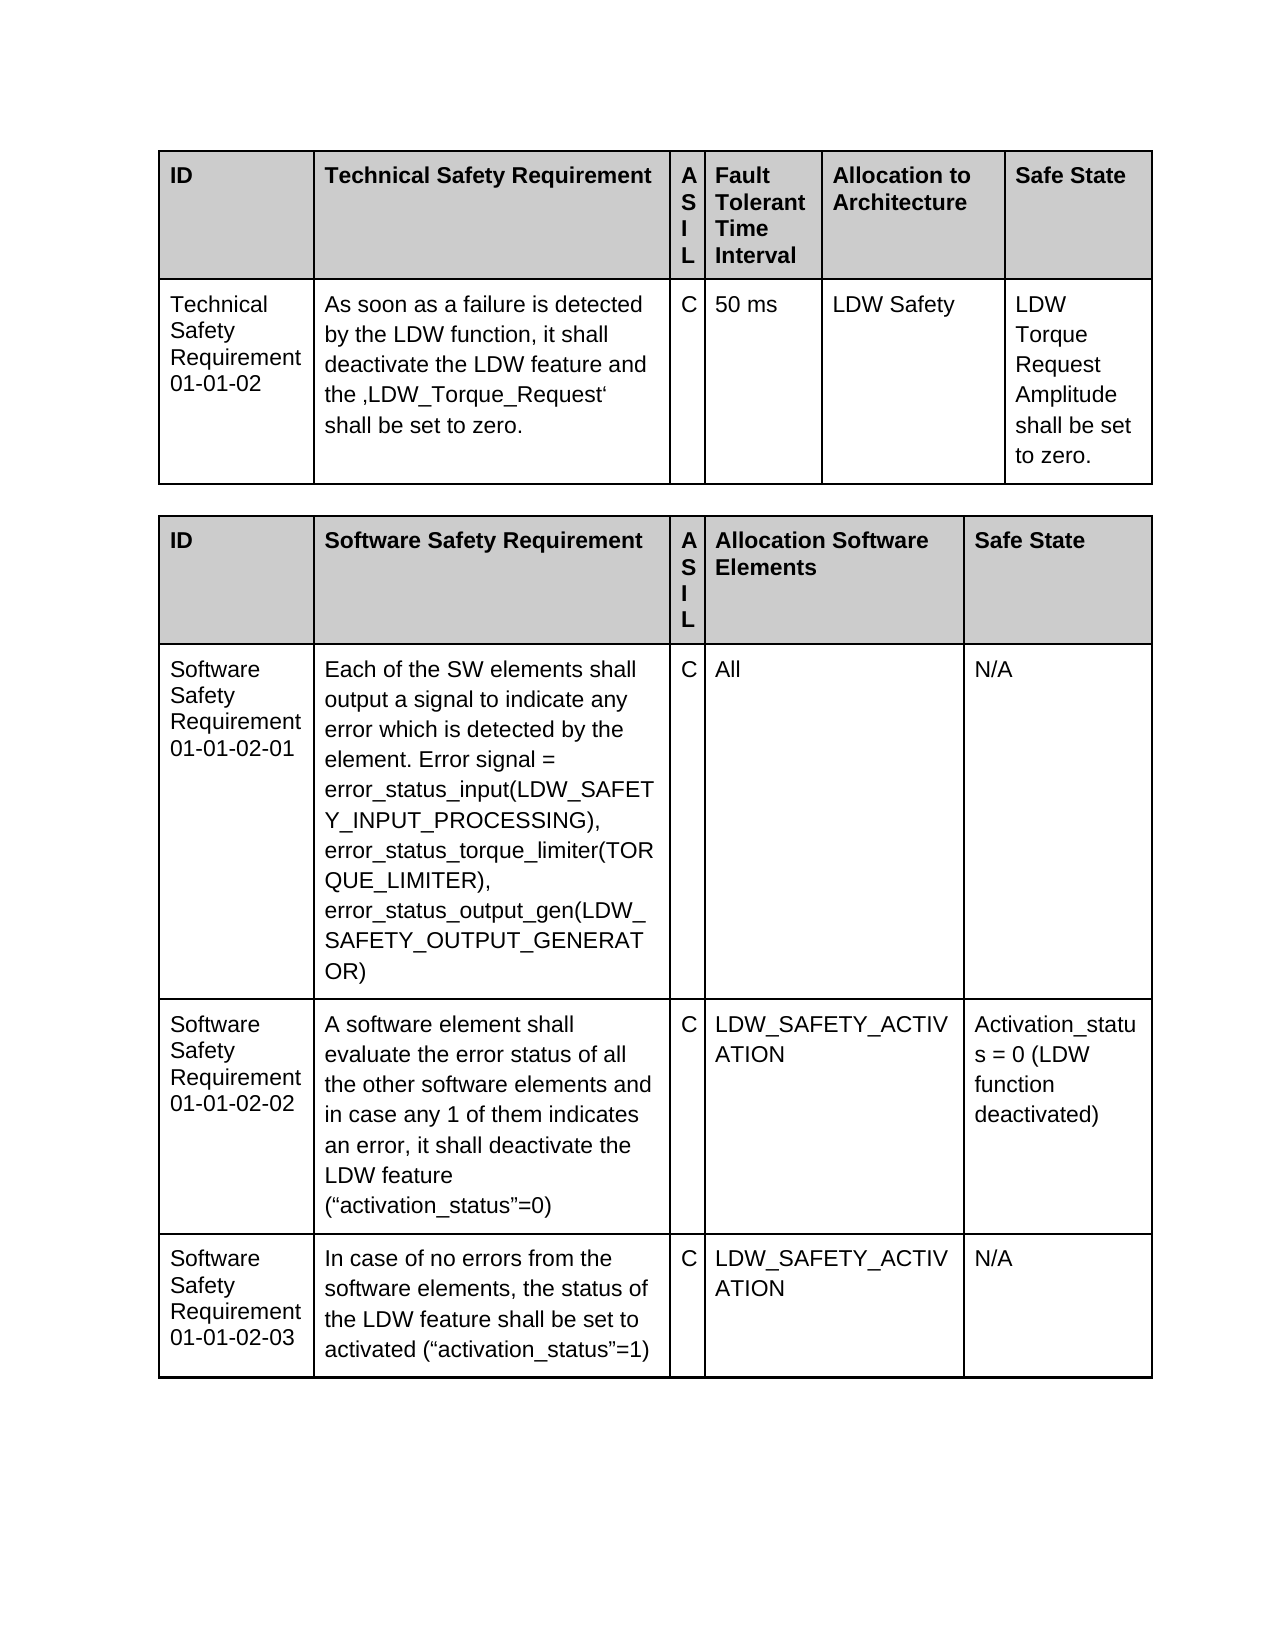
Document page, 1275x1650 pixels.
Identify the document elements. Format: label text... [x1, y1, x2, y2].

table_cell C [671, 1235, 704, 1376]
table_cell LDW_SAFETY_ACTIVATION [706, 1000, 963, 1233]
table_cell A software element shall evaluate the error status of all the other software elements and in case any 1 of them indicates an error, it shall deactivate the LDW feature (“activation_status”=0) [315, 1000, 669, 1233]
table_cell N/A [965, 645, 1151, 998]
table_header Software Safety Requirement [315, 517, 669, 643]
table_header Allocation to Architecture [823, 152, 1004, 278]
table_header Safe State [1006, 152, 1151, 278]
table_cell Technical Safety Requirement 01-01-02 [160, 280, 313, 482]
table_cell Activation_status = 0 (LDW function deactivated) [965, 1000, 1151, 1233]
table_cell As soon as a failure is detected by the LDW function, it shall deactivate the LDW feature and the ‚LDW_Torque_Request‘ shall be set to zero. [315, 280, 669, 482]
table_cell C [671, 280, 704, 482]
table_cell LDW Safety [823, 280, 1004, 482]
table_header ID [160, 152, 313, 278]
table_header Fault Tolerant Time Interval [706, 152, 821, 278]
table_cell LDW Torque Request Amplitude shall be set to zero. [1006, 280, 1151, 482]
table_header Technical Safety Requirement [315, 152, 669, 278]
table_header ASIL [671, 517, 704, 643]
table_cell C [671, 1000, 704, 1233]
table_header Allocation Software Elements [706, 517, 963, 643]
table_cell LDW_SAFETY_ACTIVATION [706, 1235, 963, 1376]
table_cell Software Safety Requirement 01-01-02-02 [160, 1000, 313, 1233]
table_header Safe State [965, 517, 1151, 643]
table_cell Software Safety Requirement 01-01-02-01 [160, 645, 313, 998]
table_cell Software Safety Requirement 01-01-02-03 [160, 1235, 313, 1376]
table_cell N/A [965, 1235, 1151, 1376]
table_cell C [671, 645, 704, 998]
table_header ASIL [671, 152, 704, 278]
table_cell All [706, 645, 963, 998]
table_cell Each of the SW elements shall output a signal to indicate any error which is detected by the element. Error signal = error_status_input(LDW_SAFETY_INPUT_PROCESSING), error_status_torque_limiter(TORQUE_LIMITER), error_status_output_gen(LDW_SAFETY_OUTPUT_GENERATOR) [315, 645, 669, 998]
table_cell In case of no errors from the software elements, the status of the LDW feature shall be set to activated (“activation_status”=1) [315, 1235, 669, 1376]
table_cell 50 ms [706, 280, 821, 482]
table_header ID [160, 517, 313, 643]
